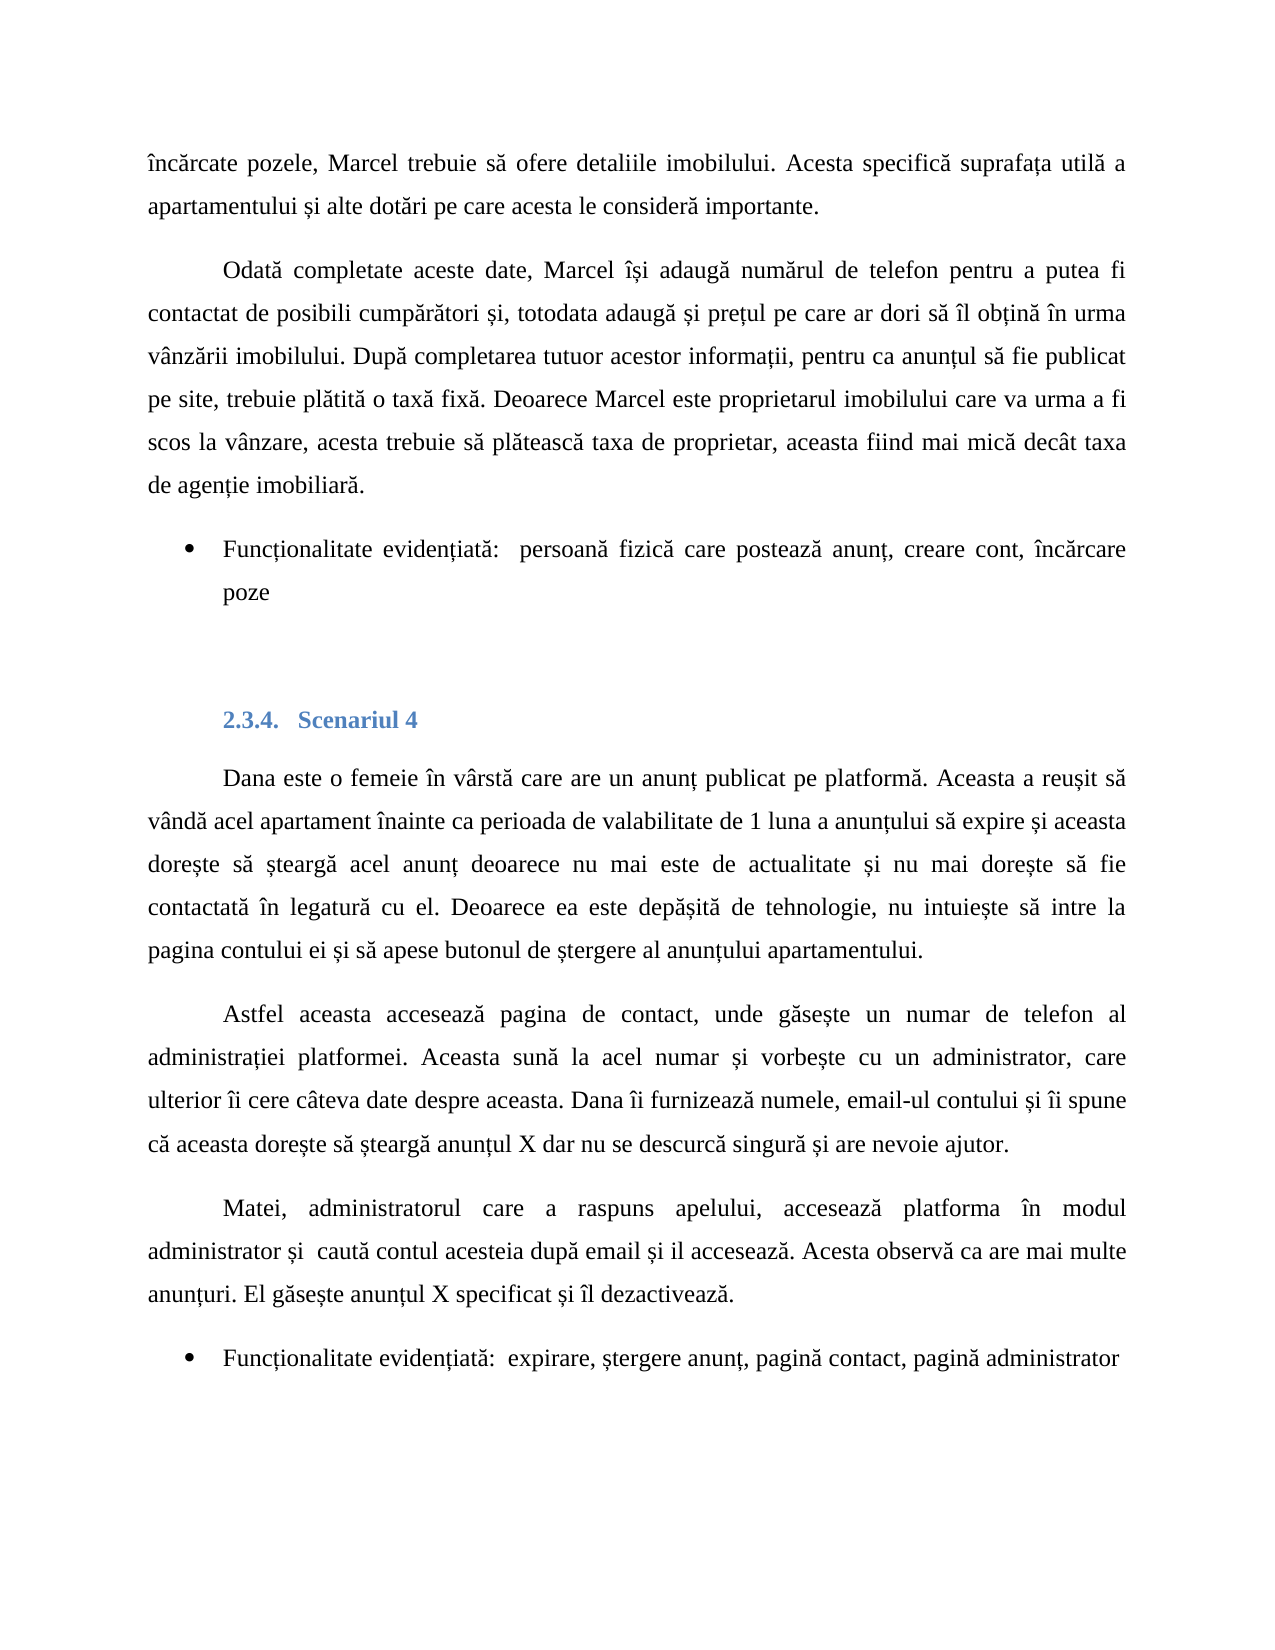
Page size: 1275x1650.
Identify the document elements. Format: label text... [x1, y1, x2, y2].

text Matei, administratorul care a raspuns apelului, accesează platforma în modul administrator și caută contul acesteia după email și il accesează. Acesta observă ca are mai multe anunțuri. El găsește anunțul X specificat și îl dezactivează. [148, 1193, 1127, 1308]
text Astfel aceasta accesează pagina de contact, unde găsește un numar de telefon al administrației platformei. Aceasta sună la acel numar și vorbește cu un administrator, care ulterior îi cere câteva date despre aceasta. Dana îi furnizează numele, email-ul contului și îi spune că aceasta dorește să șteargă anunțul X dar nu se descurcă singură și are nevoie ajutor. [148, 999, 1127, 1157]
subtitle Scenariul 4 [223, 705, 1127, 734]
list Funcționalitate evidențiată: persoană fizică care postează anunț, creare cont, încărcare poze [185, 534, 1127, 606]
text Dana este o femeie în vârstă care are un anunț publicat pe platformă. Aceasta a reușit să vândă acel apartament înainte ca perioada de valabilitate de 1 luna a anunțului să expire și aceasta dorește să șteargă acel anunț deoarece nu mai este de actualitate și nu mai dorește să fie contactată în legatură cu el. Deoarece ea este depășită de tehnologie, nu intuiește să intre la pagina contului ei și să apese butonul de ștergere al anunțului apartamentului. [148, 763, 1127, 964]
list Funcționalitate evidențiată: expirare, ștergere anunț, pagină contact, pagină administrator [185, 1343, 1127, 1372]
text Odată completate aceste date, Marcel își adaugă numărul de telefon pentru a putea fi contactat de posibili cumpărători și, totodata adaugă și prețul pe care ar dori să îl obțină în urma vânzării imobilului. După completarea tutuor acestor informații, pentru ca anunțul să fie publicat pe site, trebuie plătită o taxă fixă. Deoarece Marcel este proprietarul imobilului care va urma a fi scos la vânzare, acesta trebuie să plătească taxa de proprietar, aceasta fiind mai mică decât taxa de agenție imobiliară. [148, 255, 1127, 499]
